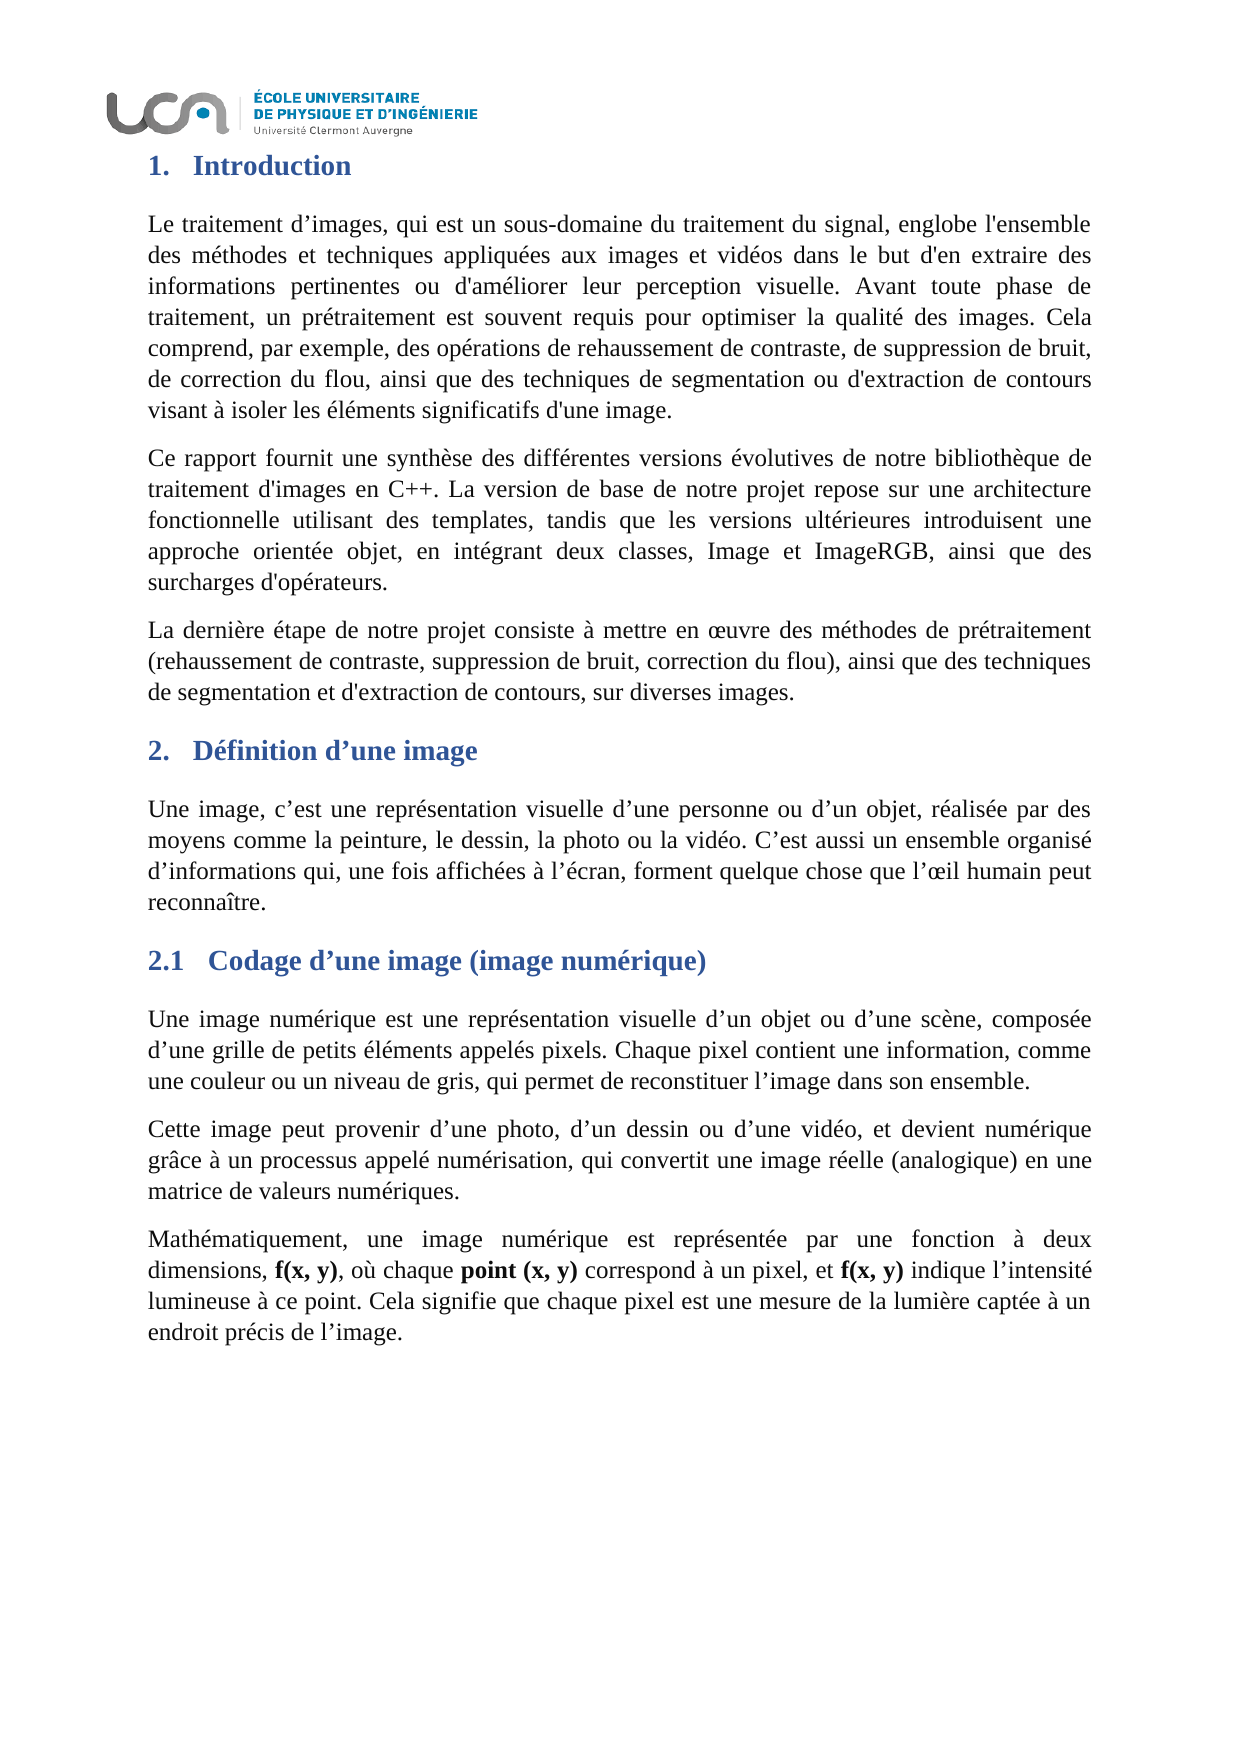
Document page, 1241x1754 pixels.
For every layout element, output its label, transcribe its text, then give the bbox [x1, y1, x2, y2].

subtitle Définition d’une image [148, 733, 1093, 766]
subtitle Codage d’une image (image numérique) [148, 943, 1093, 977]
text Mathématiquement, une image numérique est représentée par une fonction à deux dimensions, f(x, y), où chaque point (x, y) correspond à un pixel, et f(x, y) indique l’intensité lumineuse à ce point. Cela signifie que chaque pixel est une mesure de la lumière captée à un endroit précis de l’image. [148, 1224, 1093, 1346]
text Cette image peut provenir d’une photo, d’un dessin ou d’une vidéo, et devient numérique grâce à un processus appelé numérisation, qui convertit une image réelle (analogique) en une matrice de valeurs numériques. [148, 1114, 1093, 1205]
subtitle Introduction [148, 148, 1093, 181]
text Une image, c’est une représentation visuelle d’une personne ou d’un objet, réalisée par des moyens comme la peinture, le dessin, la photo ou la vidéo. C’est aussi un ensemble organisé d’informations qui, une fois affichées à l’écran, forment quelque chose que l’œil humain peut reconnaître. [148, 794, 1093, 916]
text La dernière étape de notre projet consiste à mettre en œuvre des méthodes de prétraitement (rehaussement de contraste, suppression de bruit, correction du flou), ainsi que des techniques de segmentation et d'extraction de contours, sur diverses images. [148, 615, 1093, 706]
text Le traitement d’images, qui est un sous-domaine du traitement du signal, englobe l'ensemble des méthodes et techniques appliquées aux images et vidéos dans le but d'en extraire des informations pertinentes ou d'améliorer leur perception visuelle. Avant toute phase de traitement, un prétraitement est souvent requis pour optimiser la qualité des images. Cela comprend, par exemple, des opérations de rehaussement de contraste, de suppression de bruit, de correction du flou, ainsi que des techniques de segmentation ou d'extraction de contours visant à isoler les éléments significatifs d'une image. [148, 209, 1093, 424]
text Une image numérique est une représentation visuelle d’un objet ou d’une scène, composée d’une grille de petits éléments appelés pixels. Chaque pixel contient une information, comme une couleur ou un niveau de gris, qui permet de reconstituer l’image dans son ensemble. [148, 1004, 1093, 1095]
picture [76, 68, 508, 144]
